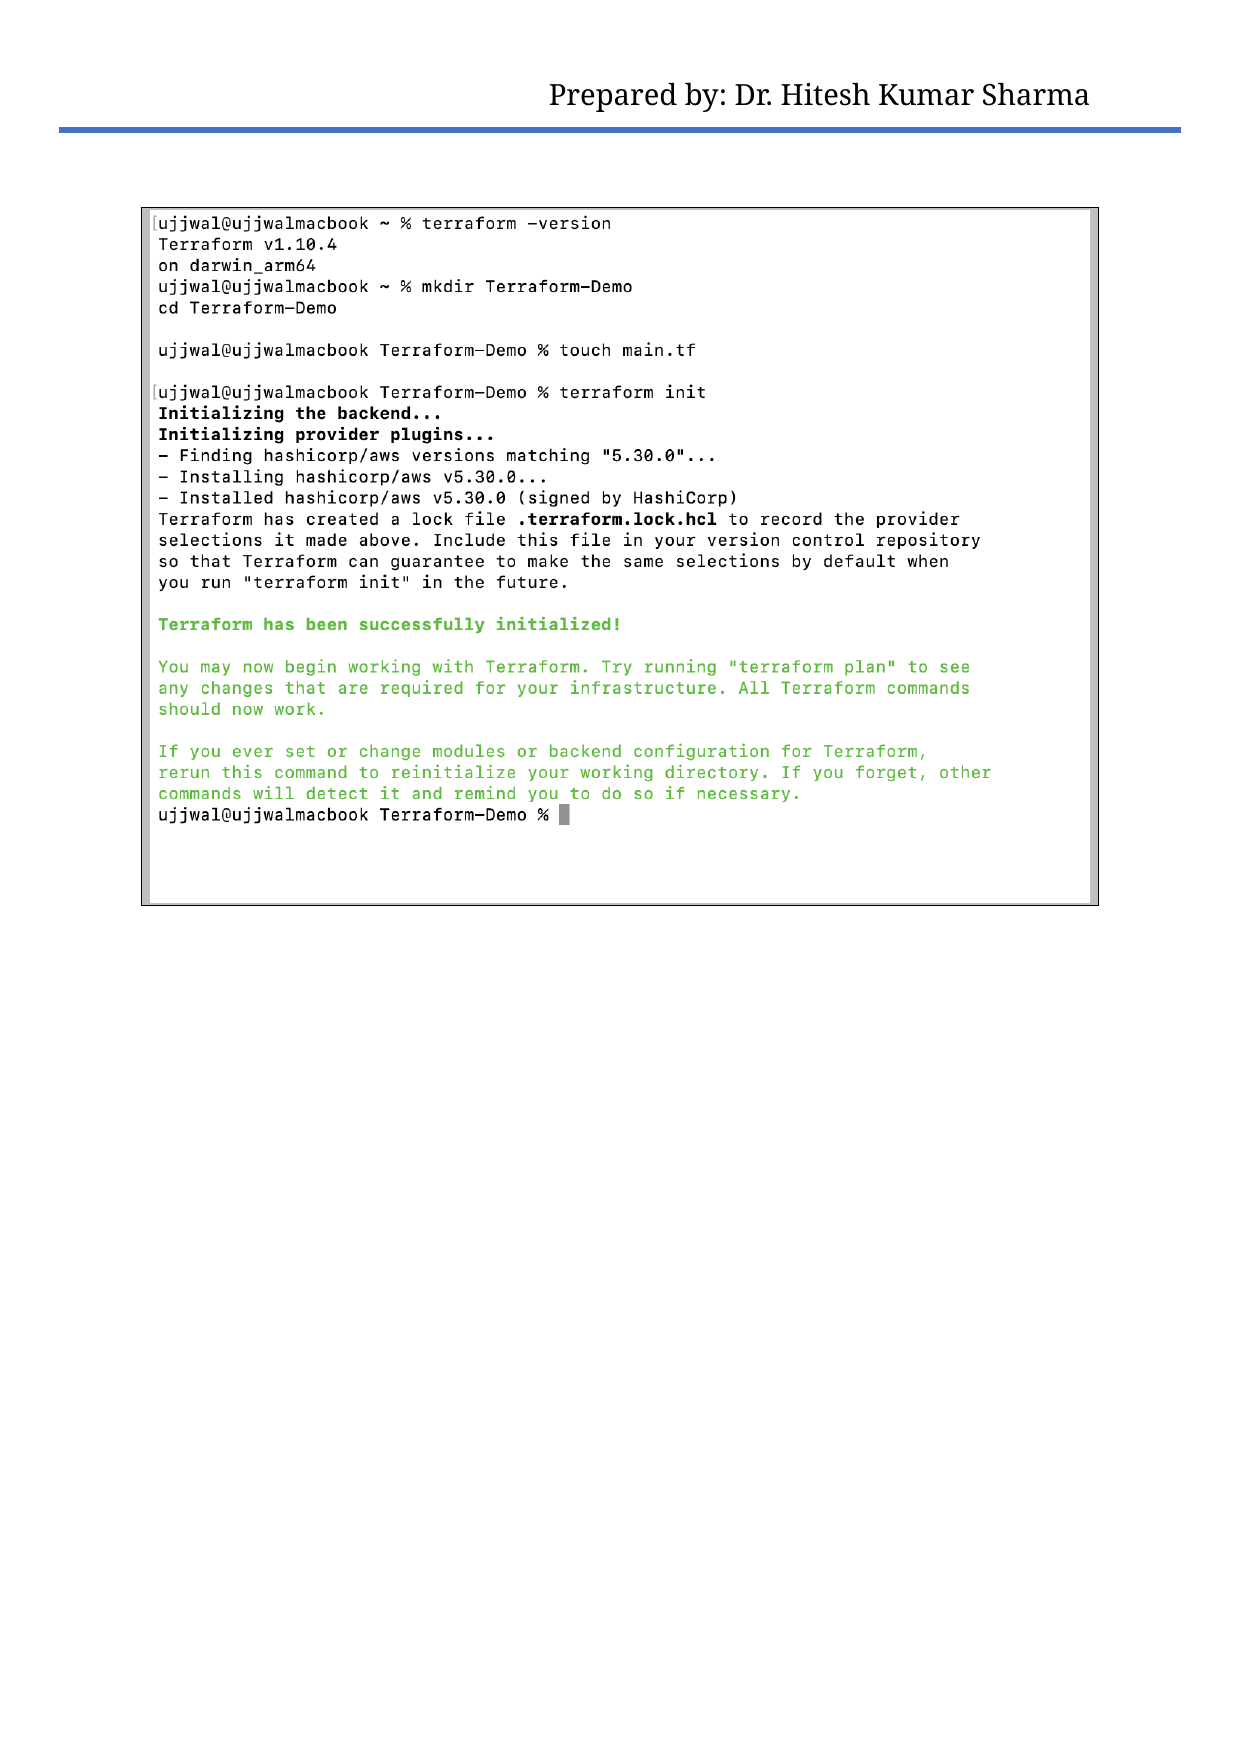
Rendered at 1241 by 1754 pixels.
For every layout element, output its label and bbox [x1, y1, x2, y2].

picture [150, 210, 1091, 903]
